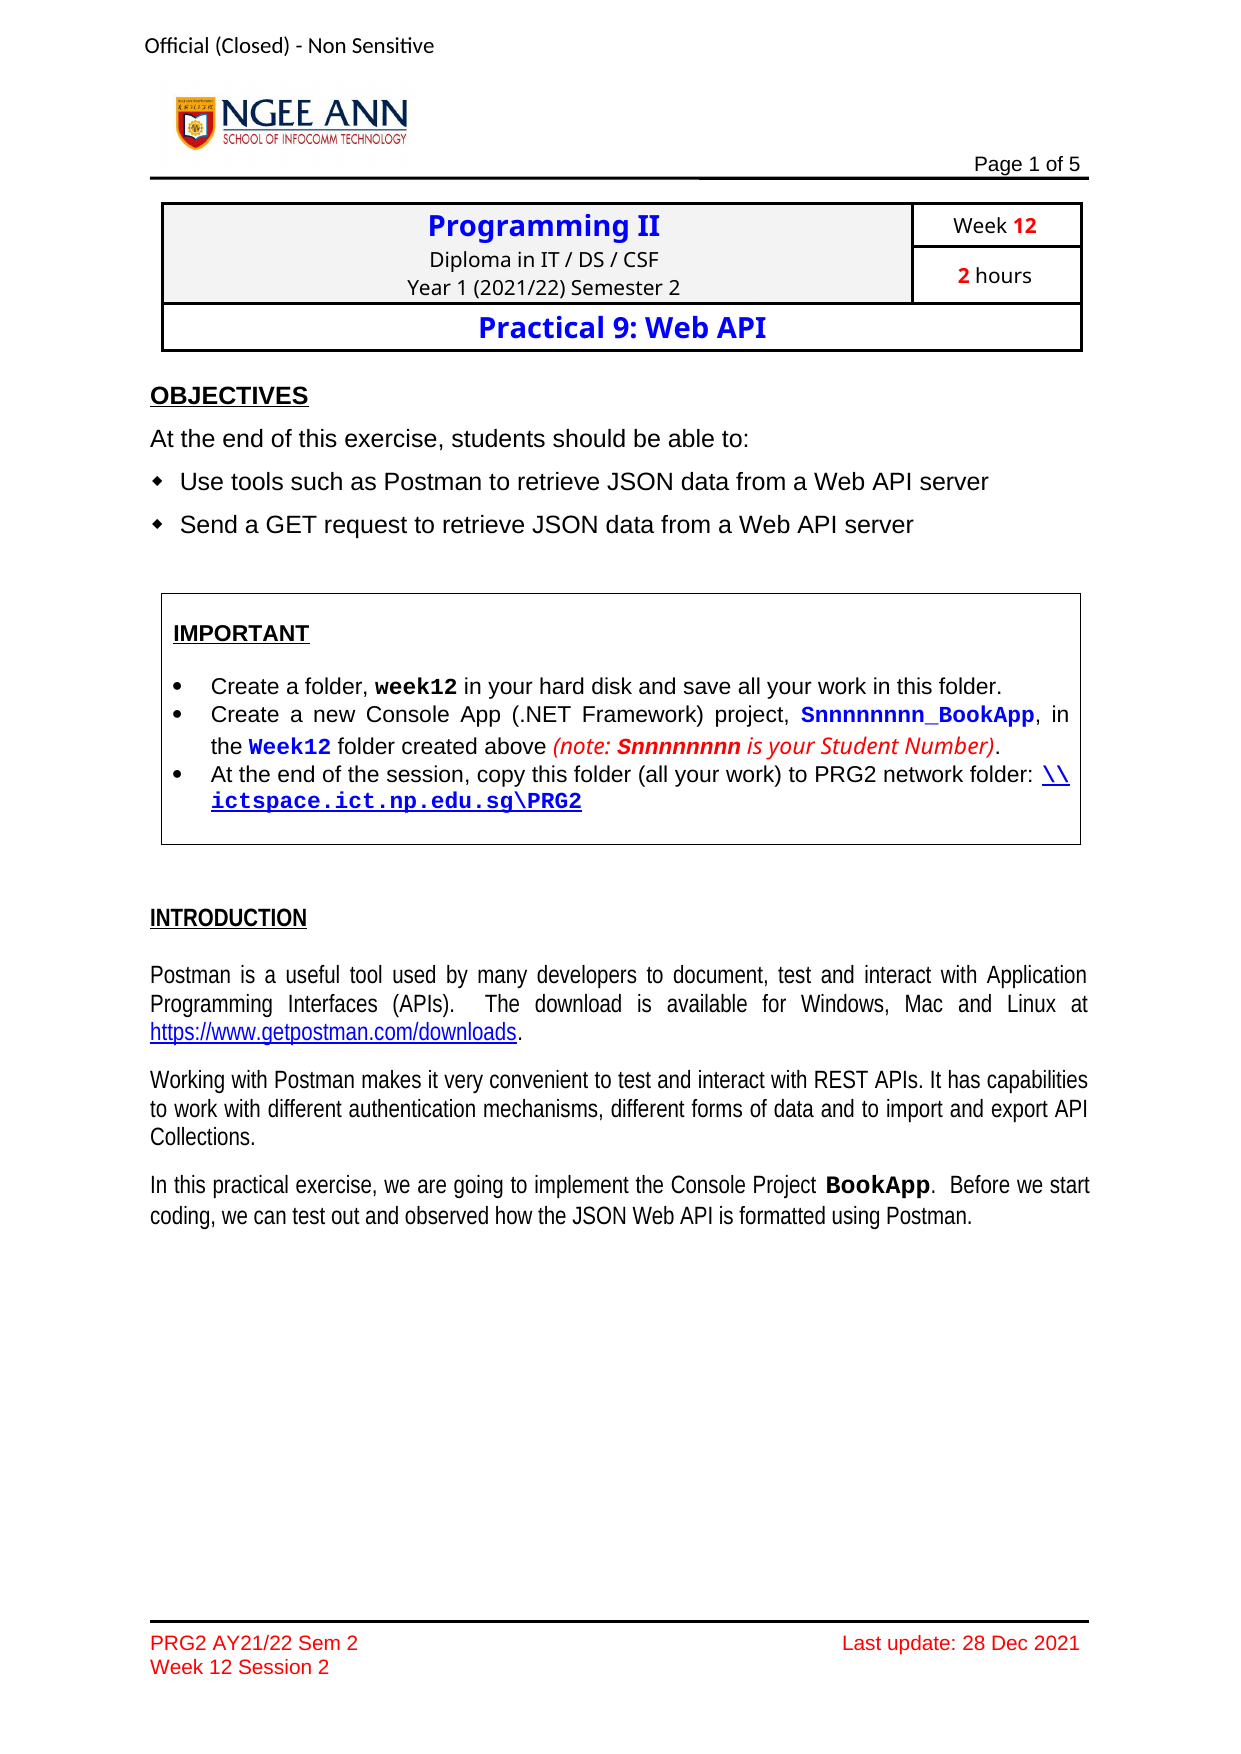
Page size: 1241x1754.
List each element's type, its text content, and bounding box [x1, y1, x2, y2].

text At the end of this exercise, students should be able to: [150, 424, 1068, 453]
table_header Week 12 [914, 205, 1080, 245]
table_cell 2 hours [914, 248, 1080, 302]
picture [150, 75, 432, 172]
table_header IMPORTANT Create a folder, week12 in your hard disk and save all your work in this folder. Create a new Console App (.NET Framework) project, Snnnnnnnn_BookApp, in the Week12 folder created above (note: Snnnnnnnn is your Student Number). At the end of the session, copy this folder (all your work) to PRG2 network folder: \\ictspace.ict.np.edu.sg\PRG2 [162, 594, 1080, 844]
list Send a GET request to retrieve JSON data from a Web API server [150, 510, 1068, 539]
table_header Programming II Diploma in IT / DS / CSF Year 1 (2021/22) Semester 2 [164, 205, 911, 302]
text Working with Postman makes it very convenient to test and interact with REST APIs. It has capabilities to work with different authentication mechanisms, different forms of data and to import and export API Collections. [150, 1065, 1090, 1151]
text Postman is a useful tool used by many developers to document, test and interact with Application Programming Interfaces (APIs). The download is available for Windows, Mac and Linux at https://www.getpostman.com/downloads. [150, 960, 1090, 1046]
text OBJECTIVES [150, 381, 1090, 409]
list Use tools such as Postman to retrieve JSON data from a Web API server [150, 467, 1068, 496]
text INTRODUCTION [150, 903, 1090, 960]
table_cell Practical 9: Web API [164, 305, 1080, 349]
text In this practical exercise, we are going to implement the Console Project BookApp. Before we start coding, we can test out and observed how the JSON Web API is formatted using Postman. [150, 1170, 1090, 1230]
